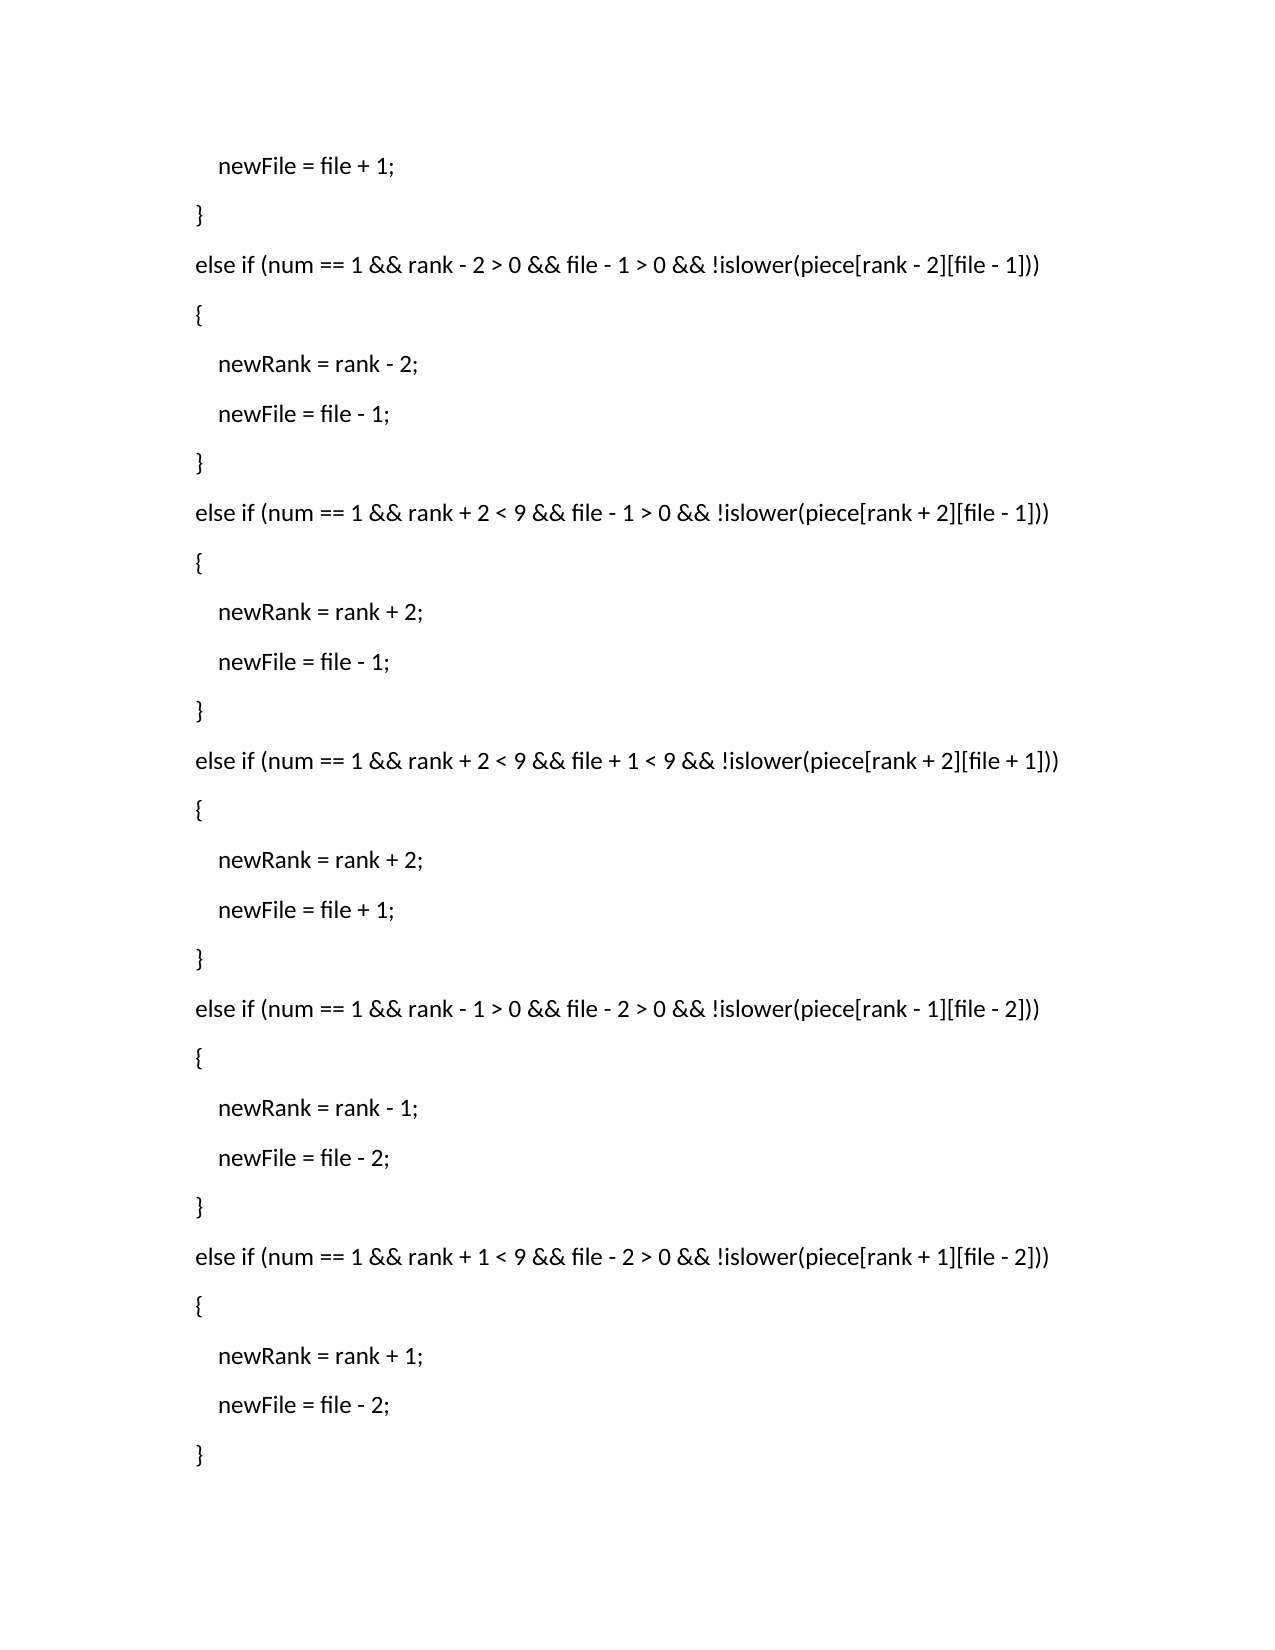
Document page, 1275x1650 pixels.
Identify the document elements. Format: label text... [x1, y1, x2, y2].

text { [150, 1042, 1125, 1073]
text { [150, 547, 1125, 577]
text else if (num == 1 && rank + 1 < 9 && file - 2 > 0 && !islower(piece[rank + 1][file - 2])) [150, 1241, 1125, 1271]
text newRank = rank - 1; [150, 1092, 1125, 1123]
text } [150, 1191, 1125, 1222]
text else if (num == 1 && rank + 2 < 9 && file - 1 > 0 && !islower(piece[rank + 2][file - 1])) [150, 497, 1125, 528]
text newRank = rank - 2; [150, 348, 1125, 379]
text else if (num == 1 && rank + 2 < 9 && file + 1 < 9 && !islower(piece[rank + 2][file + 1])) [150, 745, 1125, 776]
text newFile = file + 1; [150, 894, 1125, 924]
text { [150, 1290, 1125, 1321]
text newRank = rank + 2; [150, 596, 1125, 627]
text newFile = file - 2; [150, 1389, 1125, 1420]
text newFile = file - 1; [150, 398, 1125, 428]
text } [150, 1439, 1125, 1470]
text } [150, 199, 1125, 230]
text } [150, 943, 1125, 974]
text else if (num == 1 && rank - 2 > 0 && file - 1 > 0 && !islower(piece[rank - 2][file - 1])) [150, 249, 1125, 280]
text newFile = file - 2; [150, 1142, 1125, 1172]
text { [150, 794, 1125, 825]
text newRank = rank + 2; [150, 844, 1125, 875]
text else if (num == 1 && rank - 1 > 0 && file - 2 > 0 && !islower(piece[rank - 1][file - 2])) [150, 993, 1125, 1023]
text } [150, 695, 1125, 726]
text newFile = file + 1; [150, 150, 1125, 181]
text newRank = rank + 1; [150, 1340, 1125, 1371]
text newFile = file - 1; [150, 646, 1125, 676]
text } [150, 447, 1125, 478]
text { [150, 299, 1125, 329]
